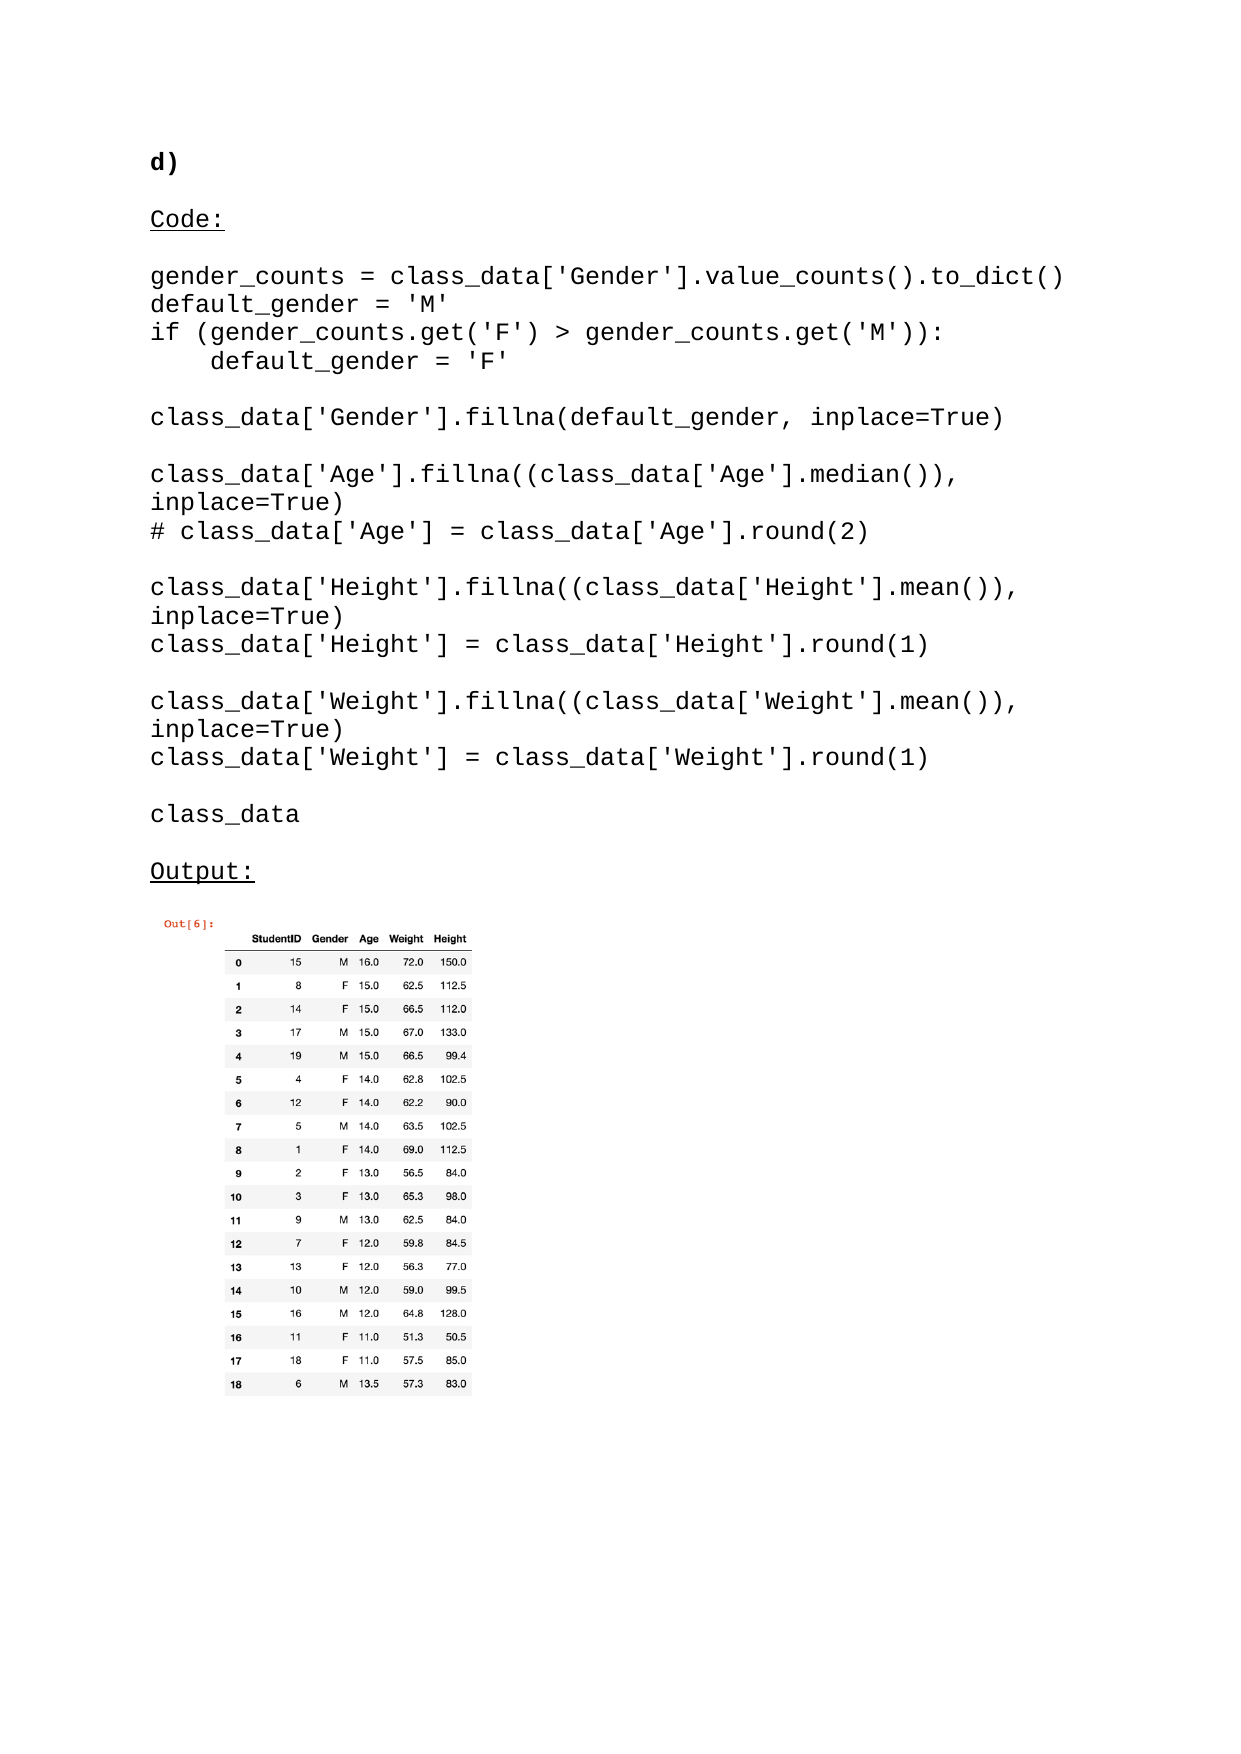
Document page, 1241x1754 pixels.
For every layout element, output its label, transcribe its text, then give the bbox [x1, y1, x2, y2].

text Output: [150, 858, 1090, 887]
text d) [150, 150, 1090, 178]
text Code: [150, 207, 1090, 235]
text gender_counts = class_data['Gender'].value_counts().to_dict() [150, 263, 1090, 292]
text class_data['Weight'] = class_data['Weight'].round(1) [150, 745, 1090, 773]
text class_data [150, 802, 1090, 830]
text # class_data['Age'] = class_data['Age'].round(2) [150, 518, 1090, 547]
text default_gender = 'M' [150, 292, 1090, 320]
text default_gender = 'F' [150, 348, 1090, 377]
text class_data['Gender'].fillna(default_gender, inplace=True) [150, 405, 1090, 433]
text class_data['Weight'].fillna((class_data['Weight'].mean()), inplace=True) [150, 688, 1090, 745]
picture [150, 915, 1090, 1401]
text class_data['Age'].fillna((class_data['Age'].median()), inplace=True) [150, 462, 1090, 518]
text class_data['Height'] = class_data['Height'].round(1) [150, 632, 1090, 660]
text class_data['Height'].fillna((class_data['Height'].mean()), inplace=True) [150, 575, 1090, 632]
text if (gender_counts.get('F') > gender_counts.get('M')): [150, 320, 1090, 348]
